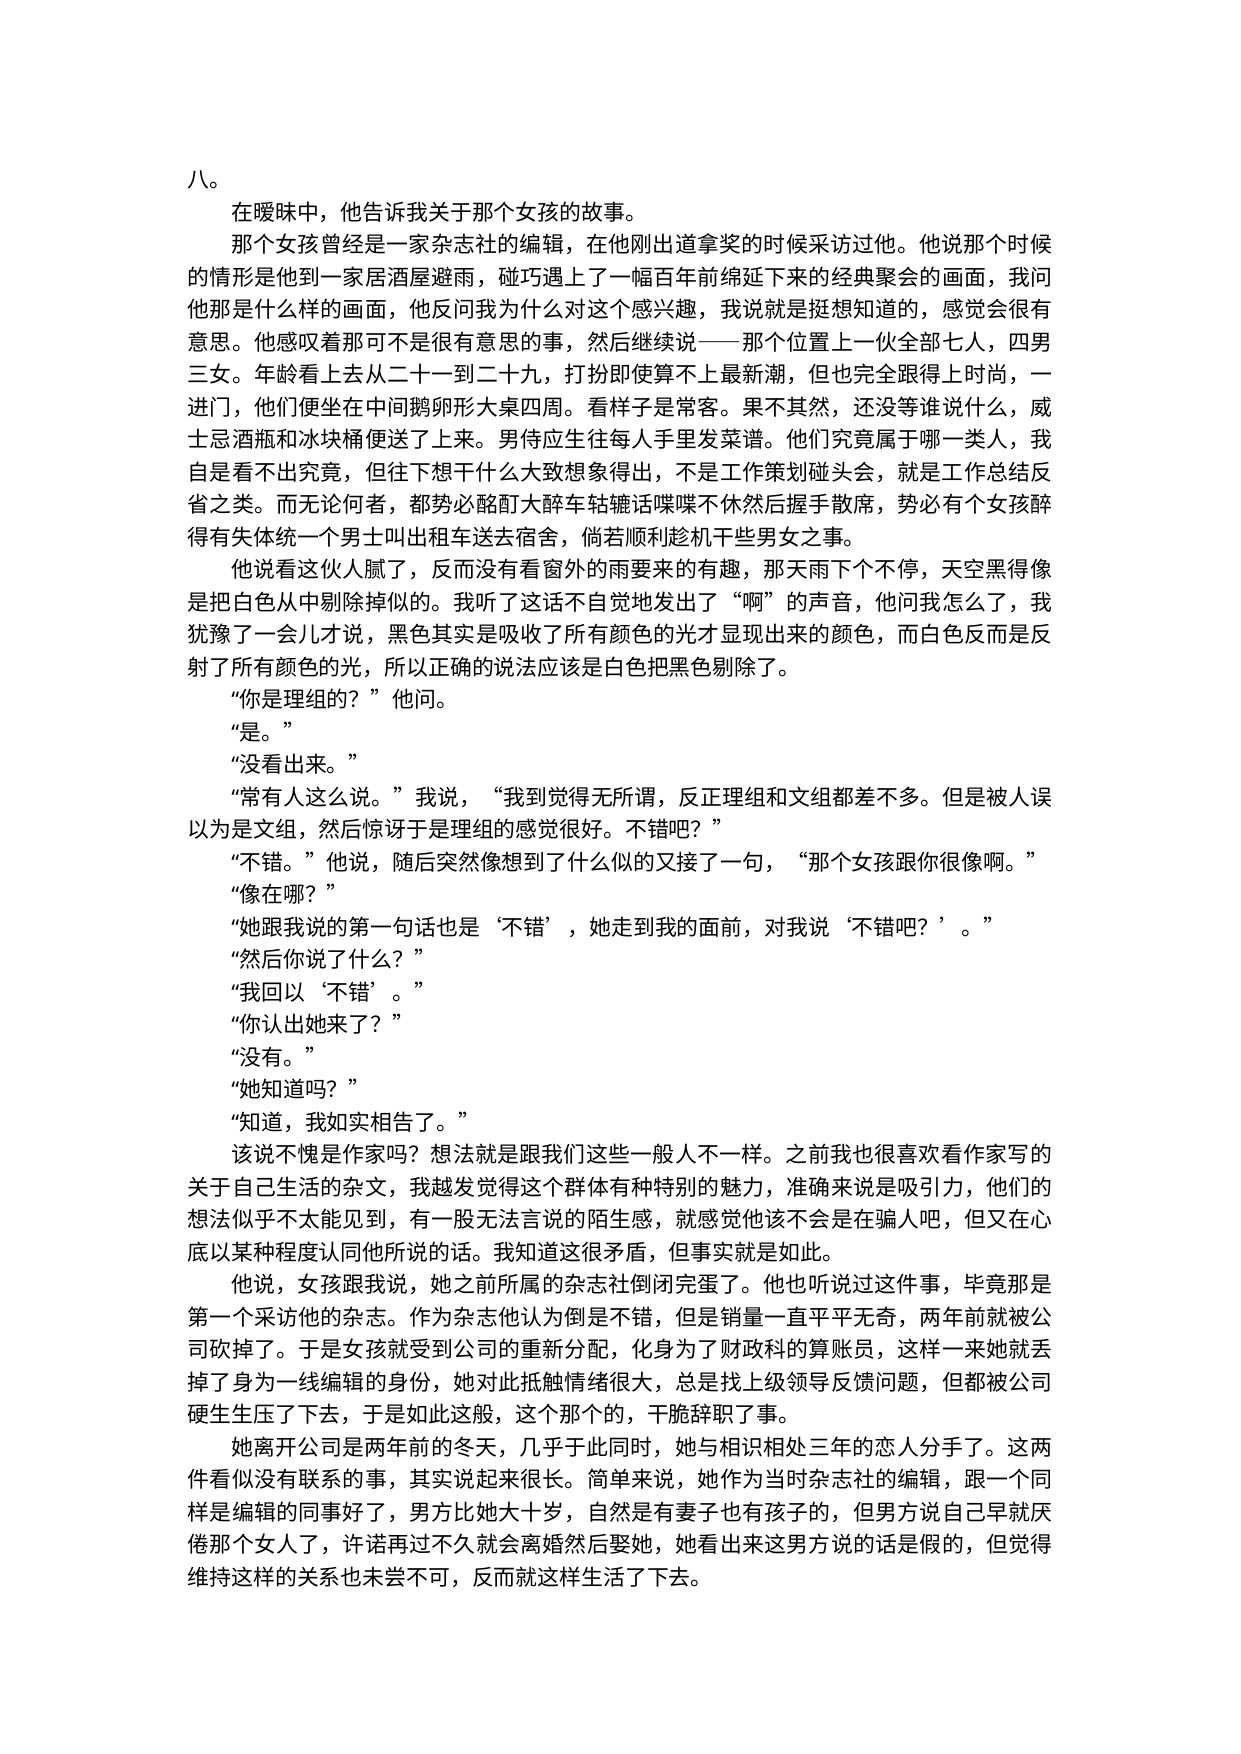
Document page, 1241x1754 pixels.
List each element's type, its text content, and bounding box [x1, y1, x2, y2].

text “你认出她来了？” [187, 1007, 1053, 1039]
text 他说看这伙人腻了，反而没有看窗外的雨要来的有趣，那天雨下个不停，天空黑得像是把白色从中剔除掉似的。我听了这话不自觉地发出了“啊”的声音，他问我怎么了，我犹豫了一会儿才说，黑色其实是吸收了所有颜色的光才显现出来的颜色，而白色反而是反射了所有颜色的光，所以正确的说法应该是白色把黑色剔除了。 [187, 552, 1053, 682]
text 她离开公司是两年前的冬天，几乎于此同时，她与相识相处三年的恋人分手了。这两件看似没有联系的事，其实说起来很长。简单来说，她作为当时杂志社的编辑，跟一个同样是编辑的同事好了，男方比她大十岁，自然是有妻子也有孩子的，但男方说自己早就厌倦那个女人了，许诺再过不久就会离婚然后娶她，她看出来这男方说的话是假的，但觉得维持这样的关系也未尝不可，反而就这样生活了下去。 [187, 1429, 1053, 1592]
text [187, 162, 1053, 194]
text “像在哪？” [187, 877, 1053, 909]
text “是。” [187, 714, 1053, 747]
text “她知道吗？” [187, 1072, 1053, 1104]
text “知道，我如实相告了。” [187, 1104, 1053, 1137]
text “没看出来。” [187, 747, 1053, 779]
text 该说不愧是作家吗？想法就是跟我们这些一般人不一样。之前我也很喜欢看作家写的关于自己生活的杂文，我越发觉得这个群体有种特别的魅力，准确来说是吸引力，他们的想法似乎不太能见到，有一股无法言说的陌生感，就感觉他该不会是在骗人吧，但又在心底以某种程度认同他所说的话。我知道这很矛盾，但事实就是如此。 [187, 1137, 1053, 1267]
text 在暧昧中，他告诉我关于那个女孩的故事。 [187, 194, 1053, 227]
text “你是理组的？”他问。 [187, 682, 1053, 714]
text “然后你说了什么？” [187, 942, 1053, 974]
text “不错。”他说，随后突然像想到了什么似的又接了一句，“那个女孩跟你很像啊。” [187, 844, 1053, 877]
text “没有。” [187, 1039, 1053, 1072]
text “常有人这么说。”我说，“我到觉得无所谓，反正理组和文组都差不多。但是被人误以为是文组，然后惊讶于是理组的感觉很好。不错吧？” [187, 779, 1053, 844]
text “我回以‘不错’。” [187, 974, 1053, 1007]
text “她跟我说的第一句话也是‘不错’，她走到我的面前，对我说‘不错吧？’。” [187, 909, 1053, 942]
text 他说，女孩跟我说，她之前所属的杂志社倒闭完蛋了。他也听说过这件事，毕竟那是第一个采访他的杂志。作为杂志他认为倒是不错，但是销量一直平平无奇，两年前就被公司砍掉了。于是女孩就受到公司的重新分配，化身为了财政科的算账员，这样一来她就丢掉了身为一线编辑的身份，她对此抵触情绪很大，总是找上级领导反馈问题，但都被公司硬生生压了下去，于是如此这般，这个那个的，干脆辞职了事。 [187, 1267, 1053, 1429]
text 那个女孩曾经是一家杂志社的编辑，在他刚出道拿奖的时候采访过他。他说那个时候的情形是他到一家居酒屋避雨，碰巧遇上了一幅百年前绵延下来的经典聚会的画面，我问他那是什么样的画面，他反问我为什么对这个感兴趣，我说就是挺想知道的，感觉会很有意思。他感叹着那可不是很有意思的事，然后继续说——那个位置上一伙全部七人，四男三女。年龄看上去从二十一到二十九，打扮即使算不上最新潮，但也完全跟得上时尚，一进门，他们便坐在中间鹅卵形大桌四周。看样子是常客。果不其然，还没等谁说什么，威士忌酒瓶和冰块桶便送了上来。男侍应生往每人手里发菜谱。他们究竟属于哪一类人，我自是看不出究竟，但往下想干什么大致想象得出，不是工作策划碰头会，就是工作总结反省之类。而无论何者，都势必酩酊大醉车轱辘话喋喋不休然后握手散席，势必有个女孩醉得有失体统一个男士叫出租车送去宿舍，倘若顺利趁机干些男女之事。 [187, 227, 1053, 552]
